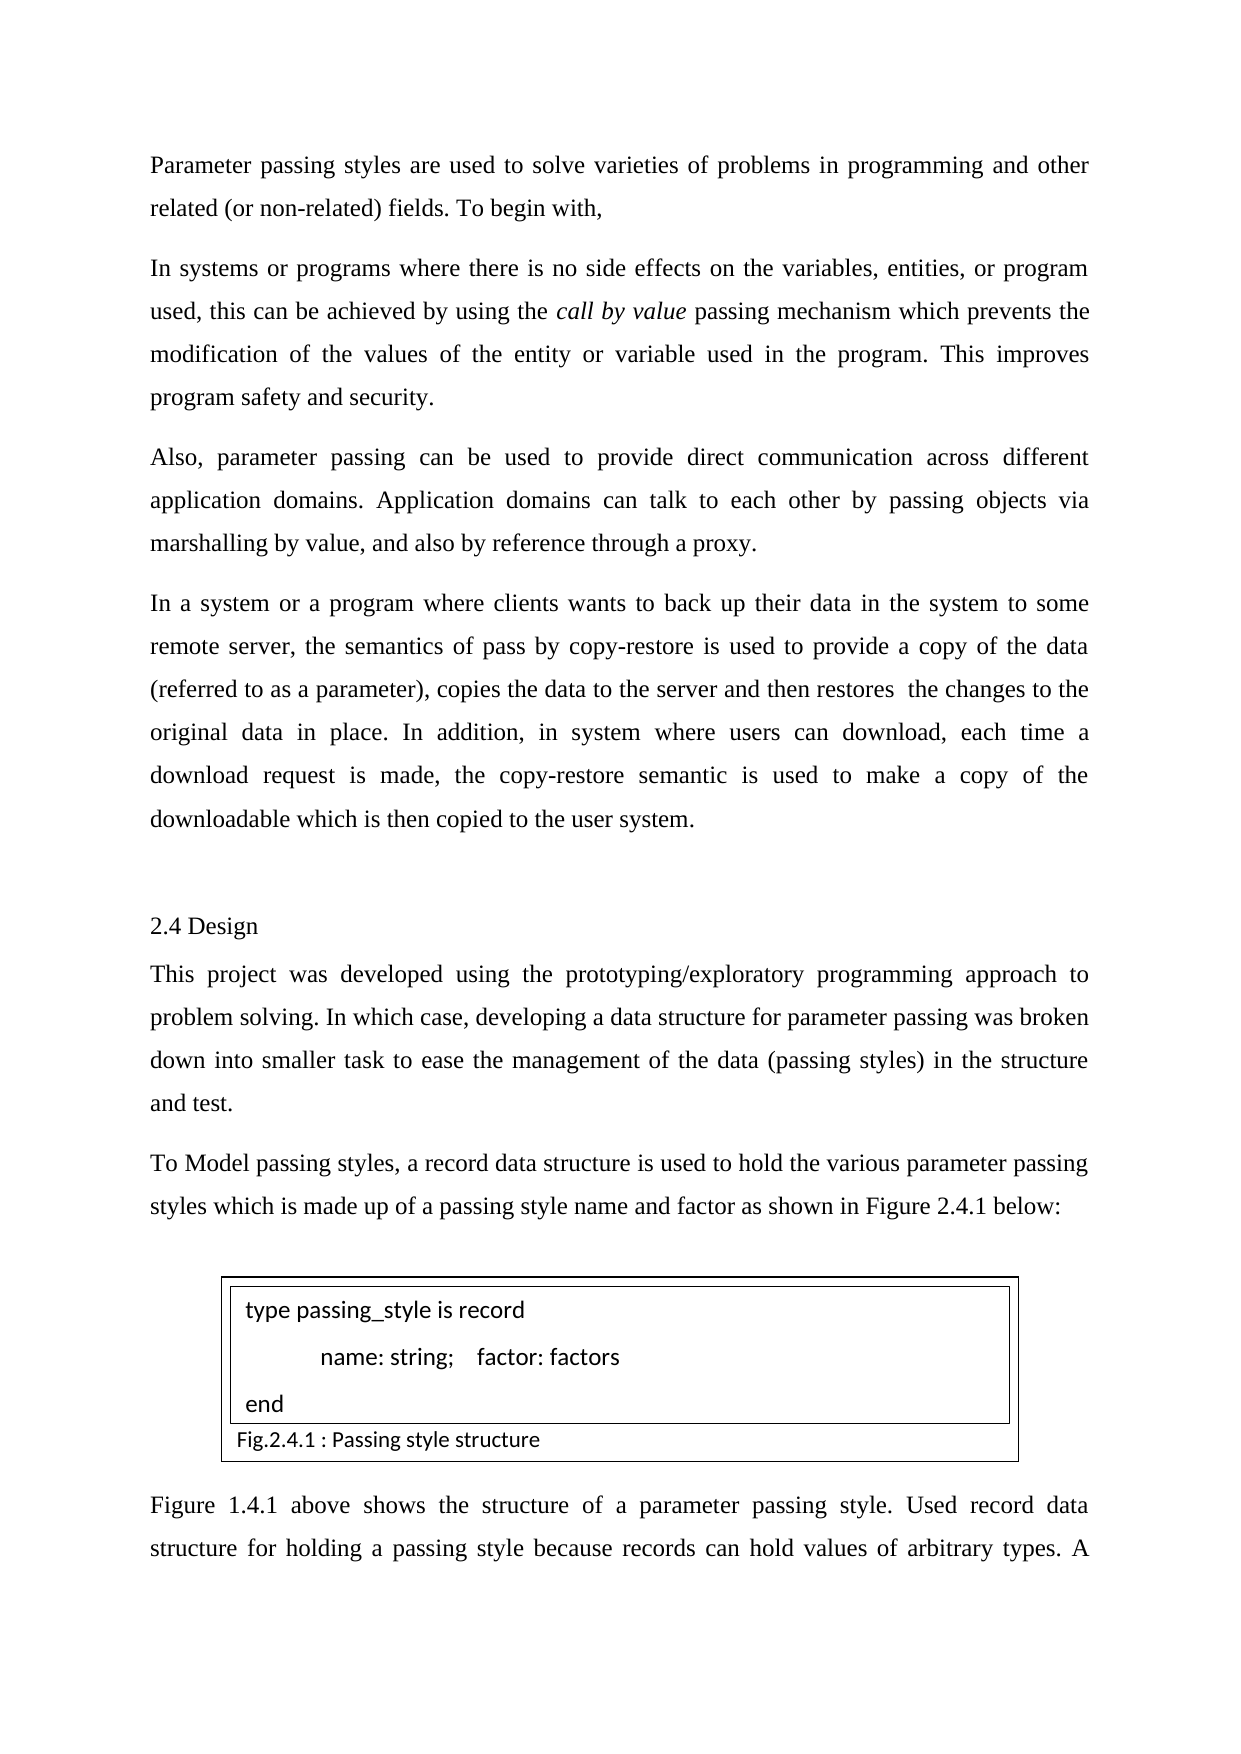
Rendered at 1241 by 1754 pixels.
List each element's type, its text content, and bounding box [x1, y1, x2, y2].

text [150, 1490, 1090, 1562]
text Parameter passing styles are used to solve varieties of problems in programming and other related (or non-related) fields. To begin with, [150, 150, 1090, 222]
text 2.4 Design [150, 911, 1090, 940]
text To Model passing styles, a record data structure is used to hold the various parameter passing styles which is made up of a passing style name and factor as shown in Figure 2.4.1 below: [150, 1148, 1090, 1220]
text Also, parameter passing can be used to provide direct communication across different application domains. Application domains can talk to each other by passing objects via marshalling by value, and also by reference through a proxy. [150, 442, 1090, 557]
text This project was developed using the prototyping/exploratory programming approach to problem solving. In which case, developing a data structure for parameter passing was broken down into smaller task to ease the management of the data (passing styles) in the structure and test. [150, 959, 1090, 1117]
text In systems or programs where there is no side effects on the variables, entities, or program used, this can be achieved by using the call by value passing mechanism which prevents the modification of the values of the entity or variable used in the program. This improves program safety and security. [150, 253, 1090, 411]
text In a system or a program where clients wants to back up their data in the system to some remote server, the semantics of pass by copy-restore is used to provide a copy of the data (referred to as a parameter), copies the data to the server and then restores the changes to the original data in place. In addition, in system where users can download, each time a download request is made, the copy-restore semantic is used to make a copy of the downloadable which is then copied to the user system. [150, 588, 1090, 832]
